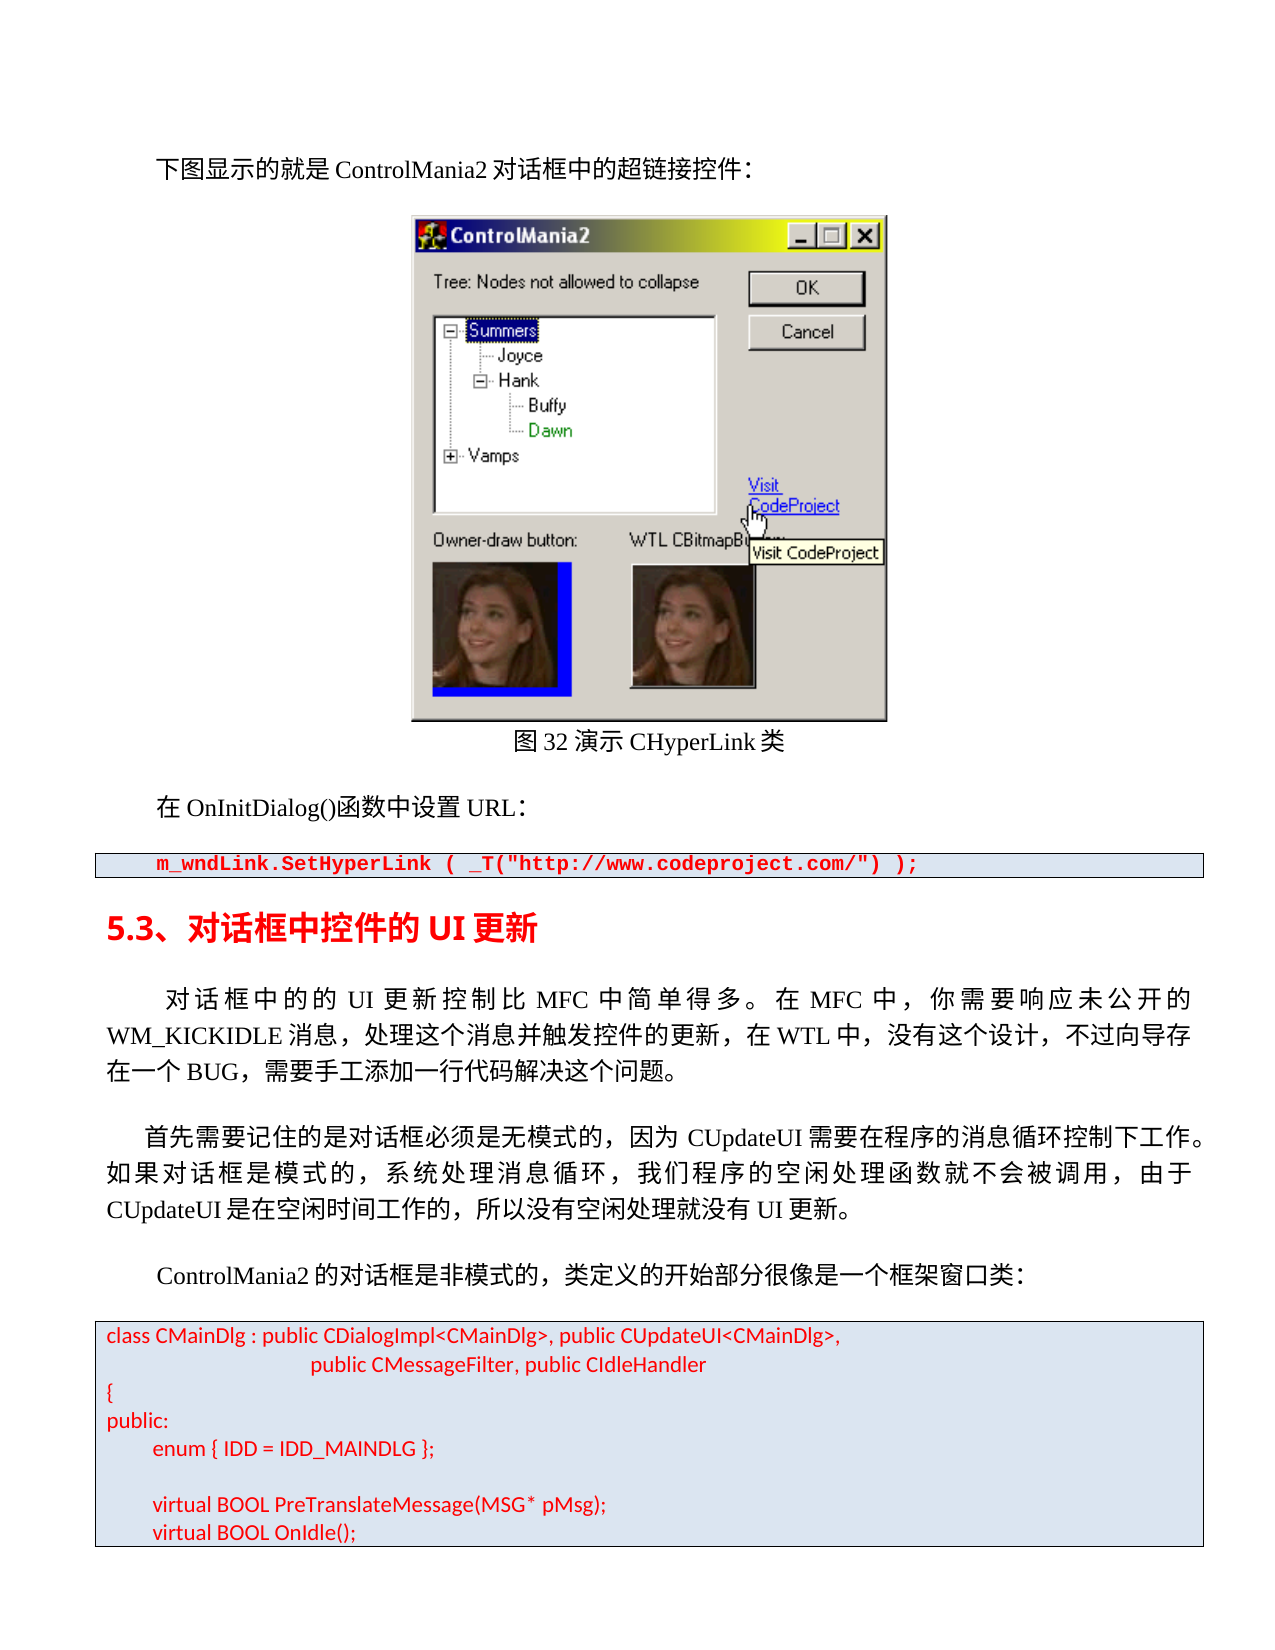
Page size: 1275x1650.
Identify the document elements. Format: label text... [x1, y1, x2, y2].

text 在OnInitDialog()函数中设置URL： [106, 787, 1192, 823]
text 图32 演示CHyperLink类 [106, 722, 1192, 758]
text 对话框中的的UI更新控制比MFC中简单得多。在MFC中，你需要响应未公开的WM_KICKIDLE消息，处理这个消息并触发控件的更新，在WTL中，没有这个设计，不过向导存在一个BUG，需要手工添加一行代码解决这个问题。 [106, 979, 1192, 1088]
picture [411, 215, 888, 722]
text 5.3、对话框中控件的UI更新 [106, 902, 1192, 950]
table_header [96, 1322, 1203, 1546]
text 下图显示的就是ControlMania2对话框中的超链接控件： [106, 150, 1192, 186]
table_header m_wndLink.SetHyperLink ( _T("http://www.codeproject.com/") ); [96, 854, 1203, 877]
text ControlMania2的对话框是非模式的，类定义的开始部分很像是一个框架窗口类： [106, 1255, 1192, 1291]
text 首先需要记住的是对话框必须是无模式的，因为CUpdateUI需要在程序的消息循环控制下工作。如果对话框是模式的，系统处理消息循环，我们程序的空闲处理函数就不会被调用，由于CUpdateUI是在空闲时间工作的，所以没有空闲处理就没有UI更新。 [106, 1117, 1192, 1226]
